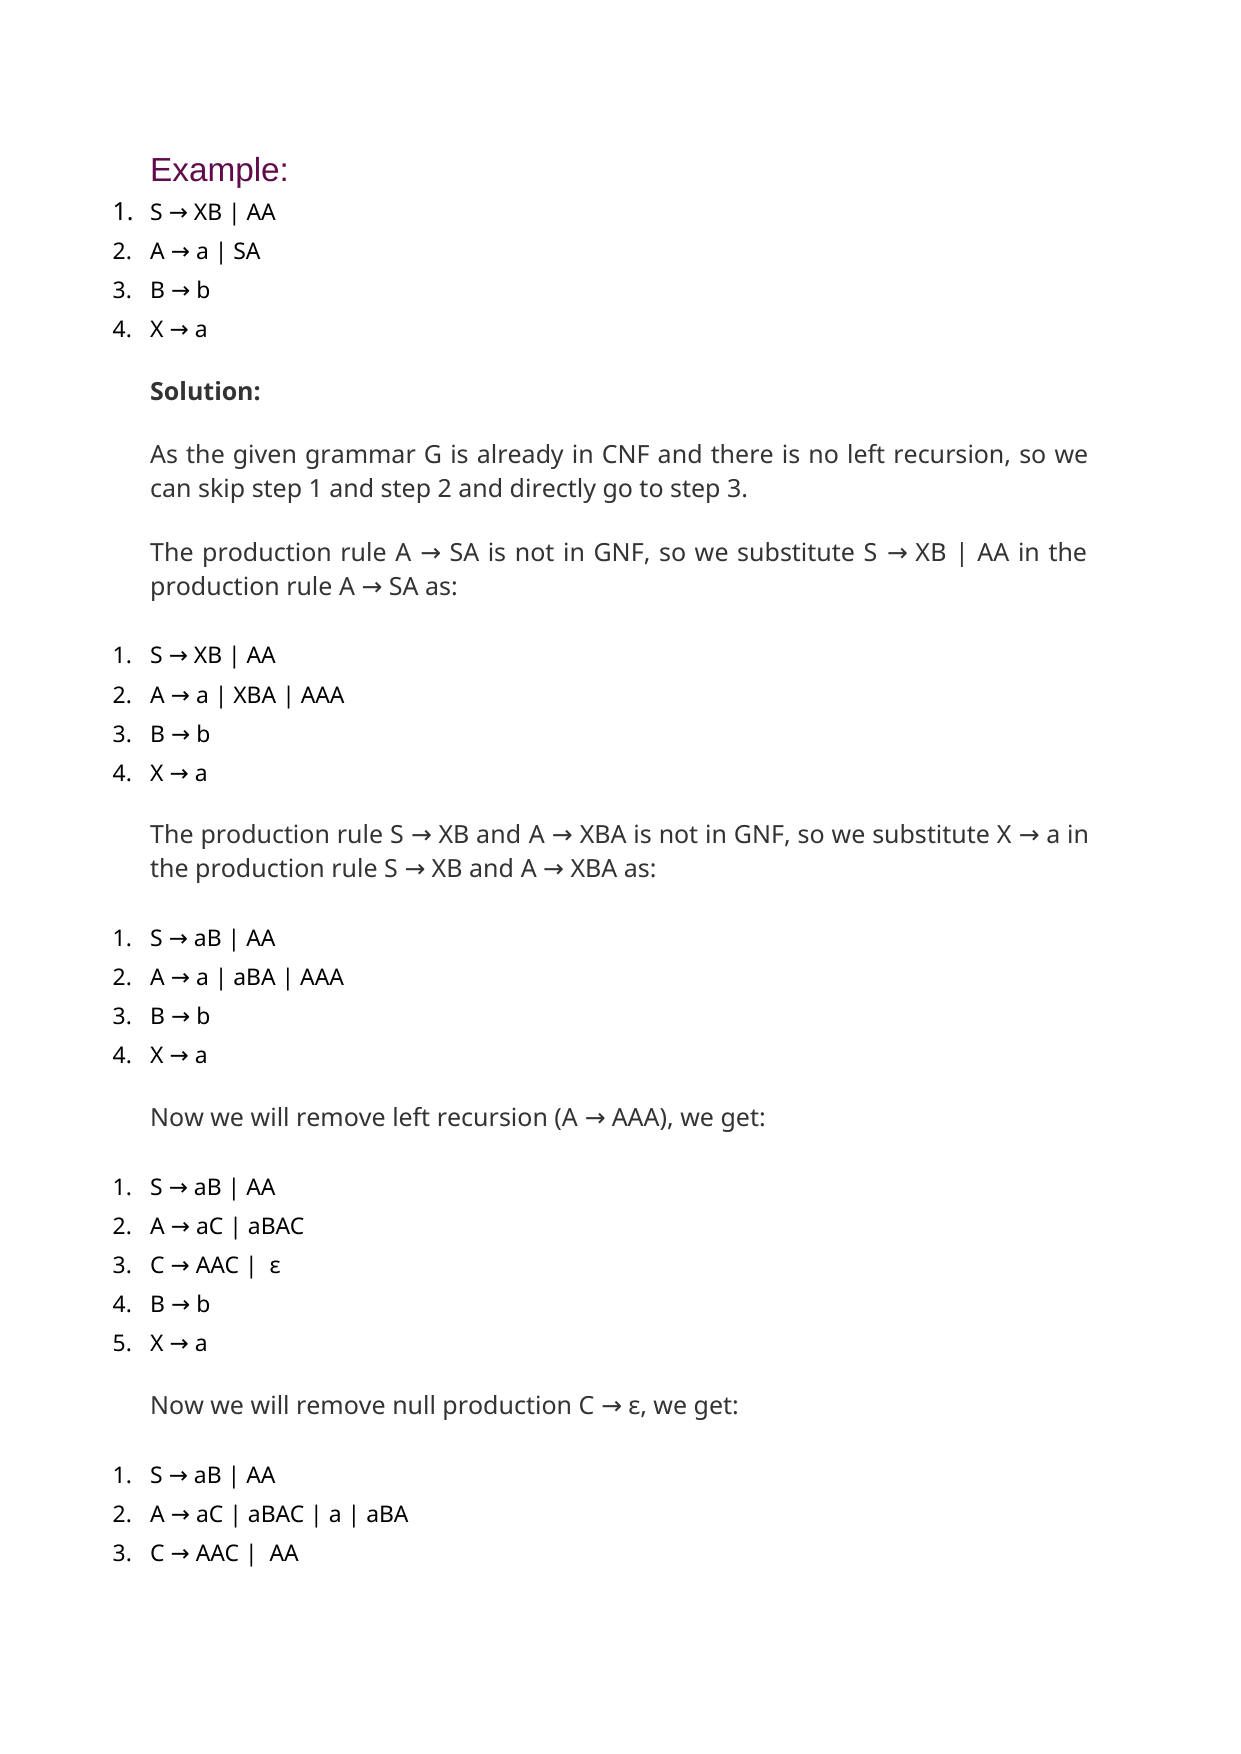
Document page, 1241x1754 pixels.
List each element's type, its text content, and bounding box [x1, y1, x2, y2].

list S → XB | AA [112, 632, 1090, 671]
subtitle Example: [150, 150, 1090, 188]
text Now we will remove left recursion (A → AAA), we get: [150, 1100, 1090, 1134]
list A → aC | aBAC | a | aBA [112, 1490, 1090, 1529]
list X → a [112, 1032, 1090, 1071]
text As the given grammar G is already in CNF and there is no left recursion, so we can skip step 1 and step 2 and directly go to step 3. [150, 437, 1090, 505]
list A → a | XBA | AAA [112, 671, 1090, 710]
text The production rule A → SA is not in GNF, so we substitute S → XB | AA in the production rule A → SA as: [150, 534, 1090, 602]
list X → a [112, 749, 1090, 788]
text Solution: [150, 374, 1090, 408]
list A → a | SA [112, 227, 1090, 267]
list X → a [112, 1319, 1090, 1358]
list X → a [112, 306, 1090, 345]
list S → aB | AA [112, 914, 1090, 953]
list B → b [112, 992, 1090, 1032]
text Now we will remove null production C → ε, we get: [150, 1387, 1090, 1422]
list A → aC | aBAC [112, 1202, 1090, 1241]
list S → aB | AA [112, 1163, 1090, 1202]
list B → b [112, 267, 1090, 306]
list A → a | aBA | AAA [112, 953, 1090, 992]
list C → AAC | AA [112, 1529, 1090, 1568]
list S → aB | AA [112, 1451, 1090, 1490]
list S → XB | AA [112, 188, 1090, 227]
list B → b [112, 1280, 1090, 1319]
text The production rule S → XB and A → XBA is not in GNF, so we substitute X → a in the production rule S → XB and A → XBA as: [150, 817, 1090, 885]
list B → b [112, 710, 1090, 749]
list C → AAC | ε [112, 1241, 1090, 1280]
